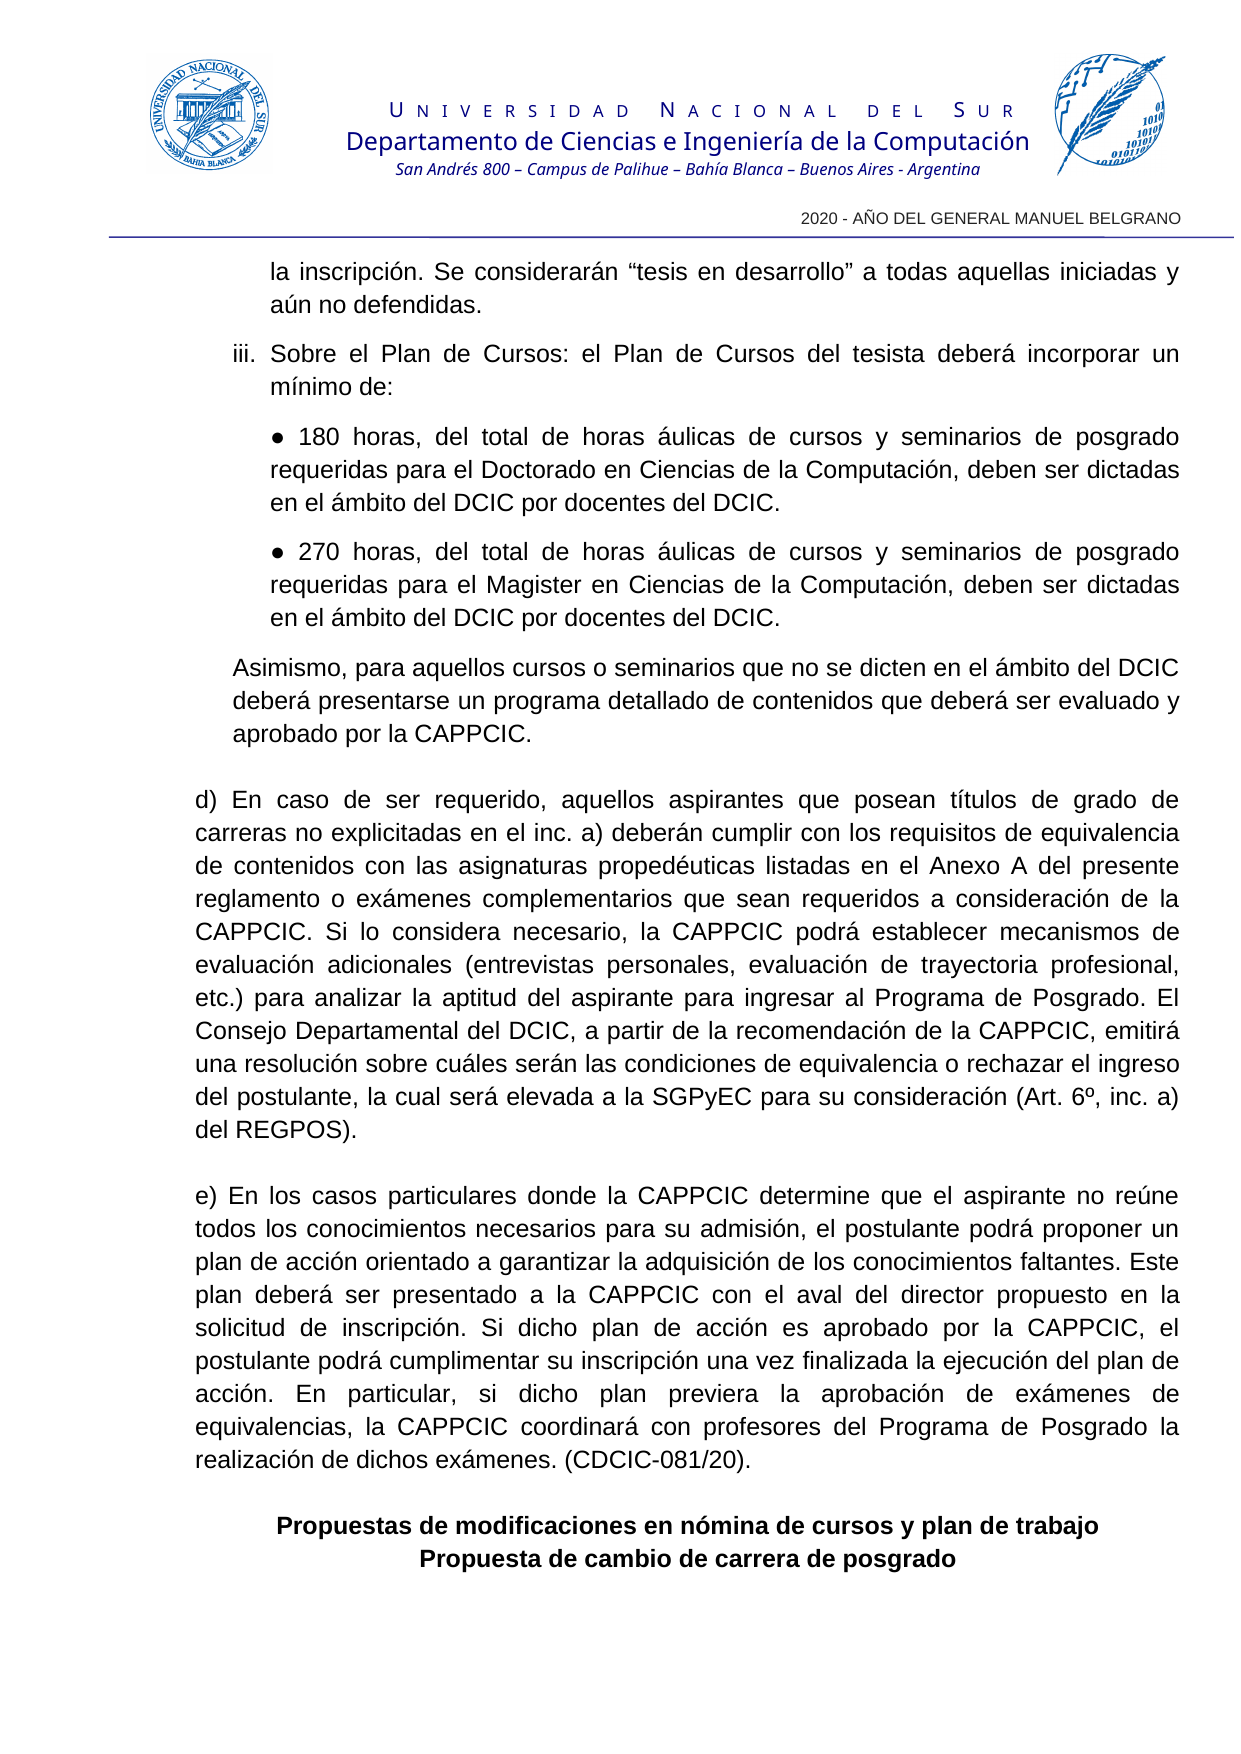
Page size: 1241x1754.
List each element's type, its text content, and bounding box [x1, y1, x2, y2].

picture [146, 53, 273, 174]
text Asimismo, para aquellos cursos o seminarios que no se dicten en el ámbito del DCIC deberá presentarse un programa detallado de contenidos que deberá ser evaluado y aprobado por la CAPPCIC. [232, 653, 1181, 747]
text ● 270 horas, del total de horas áulicas de cursos y seminarios de posgrado requeridas para el Magister en Ciencias de la Computación, deben ser dictadas en el ámbito del DCIC por docentes del DCIC. [270, 537, 1181, 632]
picture [1054, 53, 1167, 176]
text d) En caso de ser requerido, aquellos aspirantes que posean títulos de grado de carreras no explicitadas en el inc. a) deberán cumplir con los requisitos de equivalencia de contenidos con las asignaturas propedéuticas listadas en el Anexo A del presente reglamento o exámenes complementarios que sean requeridos a consideración de la CAPPCIC. Si lo considera necesario, la CAPPCIC podrá establecer mecanismos de evaluación adicionales (entrevistas personales, evaluación de trayectoria profesional, etc.) para analizar la aptitud del aspirante para ingresar al Programa de Posgrado. El Consejo Departamental del DCIC, a partir de la recomendación de la CAPPCIC, emitirá una resolución sobre cuáles serán las condiciones de equivalencia o rechazar el ingreso del postulante, la cual será elevada a la SGPyEC para su consideración (Art. 6º, inc. a) del REGPOS). [195, 785, 1181, 1144]
text Propuesta de cambio de carrera de posgrado [195, 1544, 1181, 1573]
text e) En los casos particulares donde la CAPPCIC determine que el aspirante no reúne todos los conocimientos necesarios para su admisión, el postulante podrá proponer un plan de acción orientado a garantizar la adquisición de los conocimientos faltantes. Este plan deberá ser presentado a la CAPPCIC con el aval del director propuesto en la solicitud de inscripción. Si dicho plan de acción es aprobado por la CAPPCIC, el postulante podrá cumplimentar su inscripción una vez finalizada la ejecución del plan de acción. En particular, si dicho plan previera la aprobación de exámenes de equivalencias, la CAPPCIC coordinará con profesores del Programa de Posgrado la realización de dichos exámenes. (CDCIC-081/20). [195, 1181, 1181, 1474]
text ● 180 horas, del total de horas áulicas de cursos y seminarios de posgrado requeridas para el Doctorado en Ciencias de la Computación, deben ser dictadas en el ámbito del DCIC por docentes del DCIC. [270, 422, 1181, 516]
text Propuestas de modificaciones en nómina de cursos y plan de trabajo [195, 1511, 1181, 1540]
list Sobre el Plan de Cursos: el Plan de Cursos del tesista deberá incorporar un mínimo de: [232, 339, 1181, 401]
